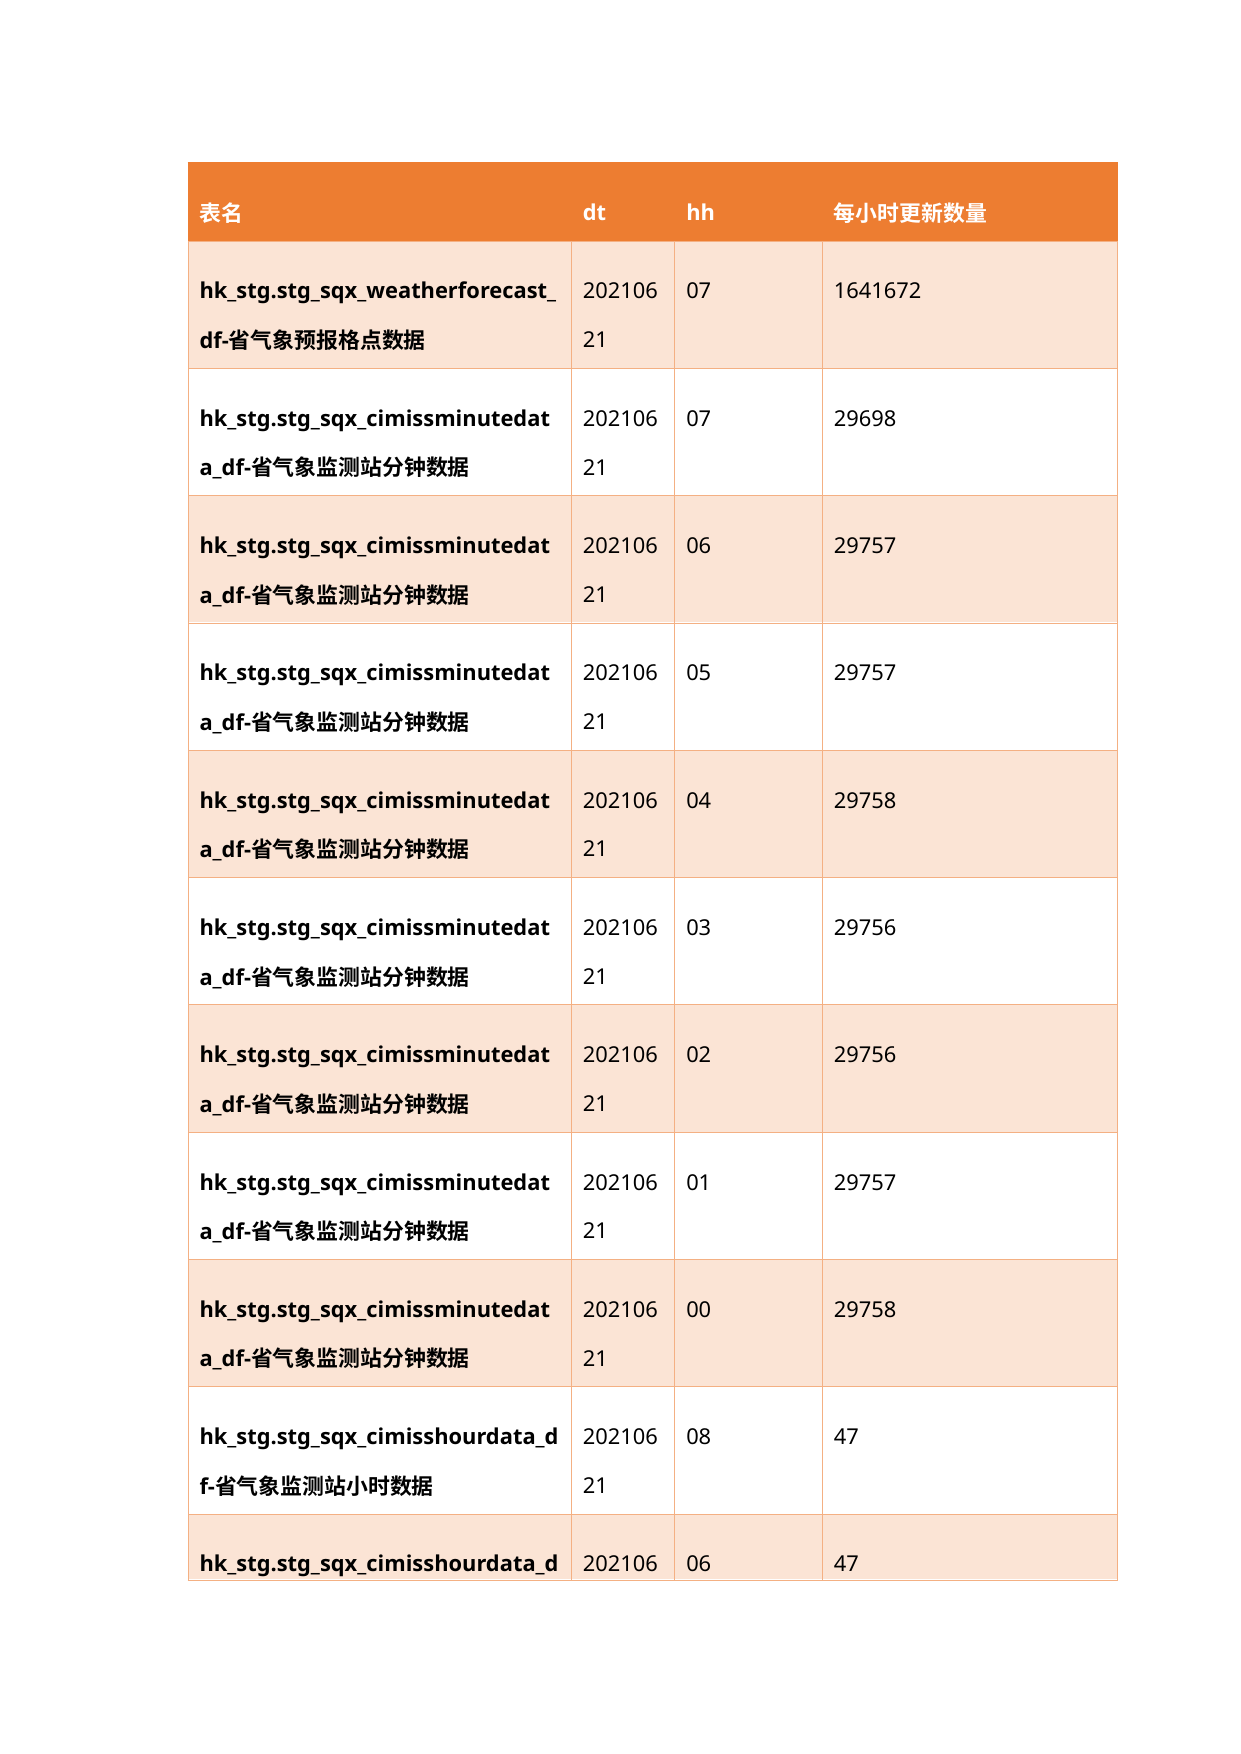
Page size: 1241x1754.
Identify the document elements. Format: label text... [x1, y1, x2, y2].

table_cell 20210621 [572, 1133, 674, 1259]
table_cell hk_stg.stg_sqx_cimissminutedata_df-省气象监测站分钟数据 [189, 1260, 571, 1386]
table_cell hk_stg.stg_sqx_cimissminutedata_df-省气象监测站分钟数据 [189, 751, 571, 877]
table_cell 06 [675, 1515, 822, 1579]
table_cell hk_stg.stg_sqx_cimissminutedata_df-省气象监测站分钟数据 [189, 1005, 571, 1132]
table_header dt [572, 163, 674, 241]
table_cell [189, 1387, 571, 1513]
table_cell hk_stg.stg_sqx_weatherforecast_df-省气象预报格点数据 [189, 242, 571, 368]
table_header hh [675, 163, 822, 241]
table_cell 01 [675, 1133, 822, 1259]
table_cell 20210621 [572, 1387, 674, 1513]
table_cell 20210621 [572, 369, 674, 495]
table_cell 29757 [823, 624, 1117, 750]
table_cell 07 [675, 242, 822, 368]
table_cell 03 [675, 878, 822, 1004]
table_cell 20210621 [572, 242, 674, 368]
table_cell 20210621 [572, 1515, 674, 1579]
table_cell 20210621 [572, 1005, 674, 1132]
table_cell hk_stg.stg_sqx_cimissminutedata_df-省气象监测站分钟数据 [189, 496, 571, 622]
table_cell 20210621 [572, 496, 674, 622]
table_cell hk_stg.stg_sqx_cimissminutedata_df-省气象监测站分钟数据 [189, 624, 571, 750]
table_cell 05 [675, 624, 822, 750]
table_cell 02 [675, 1005, 822, 1132]
table_header 每小时更新数量 [823, 163, 1117, 241]
table_cell 08 [675, 1387, 822, 1513]
table_cell 47 [823, 1515, 1117, 1579]
table_cell hk_stg.stg_sqx_cimissminutedata_df-省气象监测站分钟数据 [189, 878, 571, 1004]
table_cell 29757 [823, 1133, 1117, 1259]
table_cell 07 [675, 369, 822, 495]
table_cell 29698 [823, 369, 1117, 495]
table_cell 29756 [823, 1005, 1117, 1132]
table_cell 20210621 [572, 878, 674, 1004]
table_cell 00 [675, 1260, 822, 1386]
table_cell 04 [675, 751, 822, 877]
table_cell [189, 1515, 571, 1579]
table_cell 20210621 [572, 751, 674, 877]
table_cell 06 [675, 496, 822, 622]
table_header 表名 [189, 163, 571, 241]
table_cell 29757 [823, 496, 1117, 622]
table_cell 29756 [823, 878, 1117, 1004]
table_cell 29758 [823, 1260, 1117, 1386]
table_cell 47 [823, 1387, 1117, 1513]
table_cell hk_stg.stg_sqx_cimissminutedata_df-省气象监测站分钟数据 [189, 369, 571, 495]
table_cell 29758 [823, 751, 1117, 877]
table_cell 1641672 [823, 242, 1117, 368]
table_cell hk_stg.stg_sqx_cimissminutedata_df-省气象监测站分钟数据 [189, 1133, 571, 1259]
table_cell 20210621 [572, 624, 674, 750]
table_cell 20210621 [572, 1260, 674, 1386]
